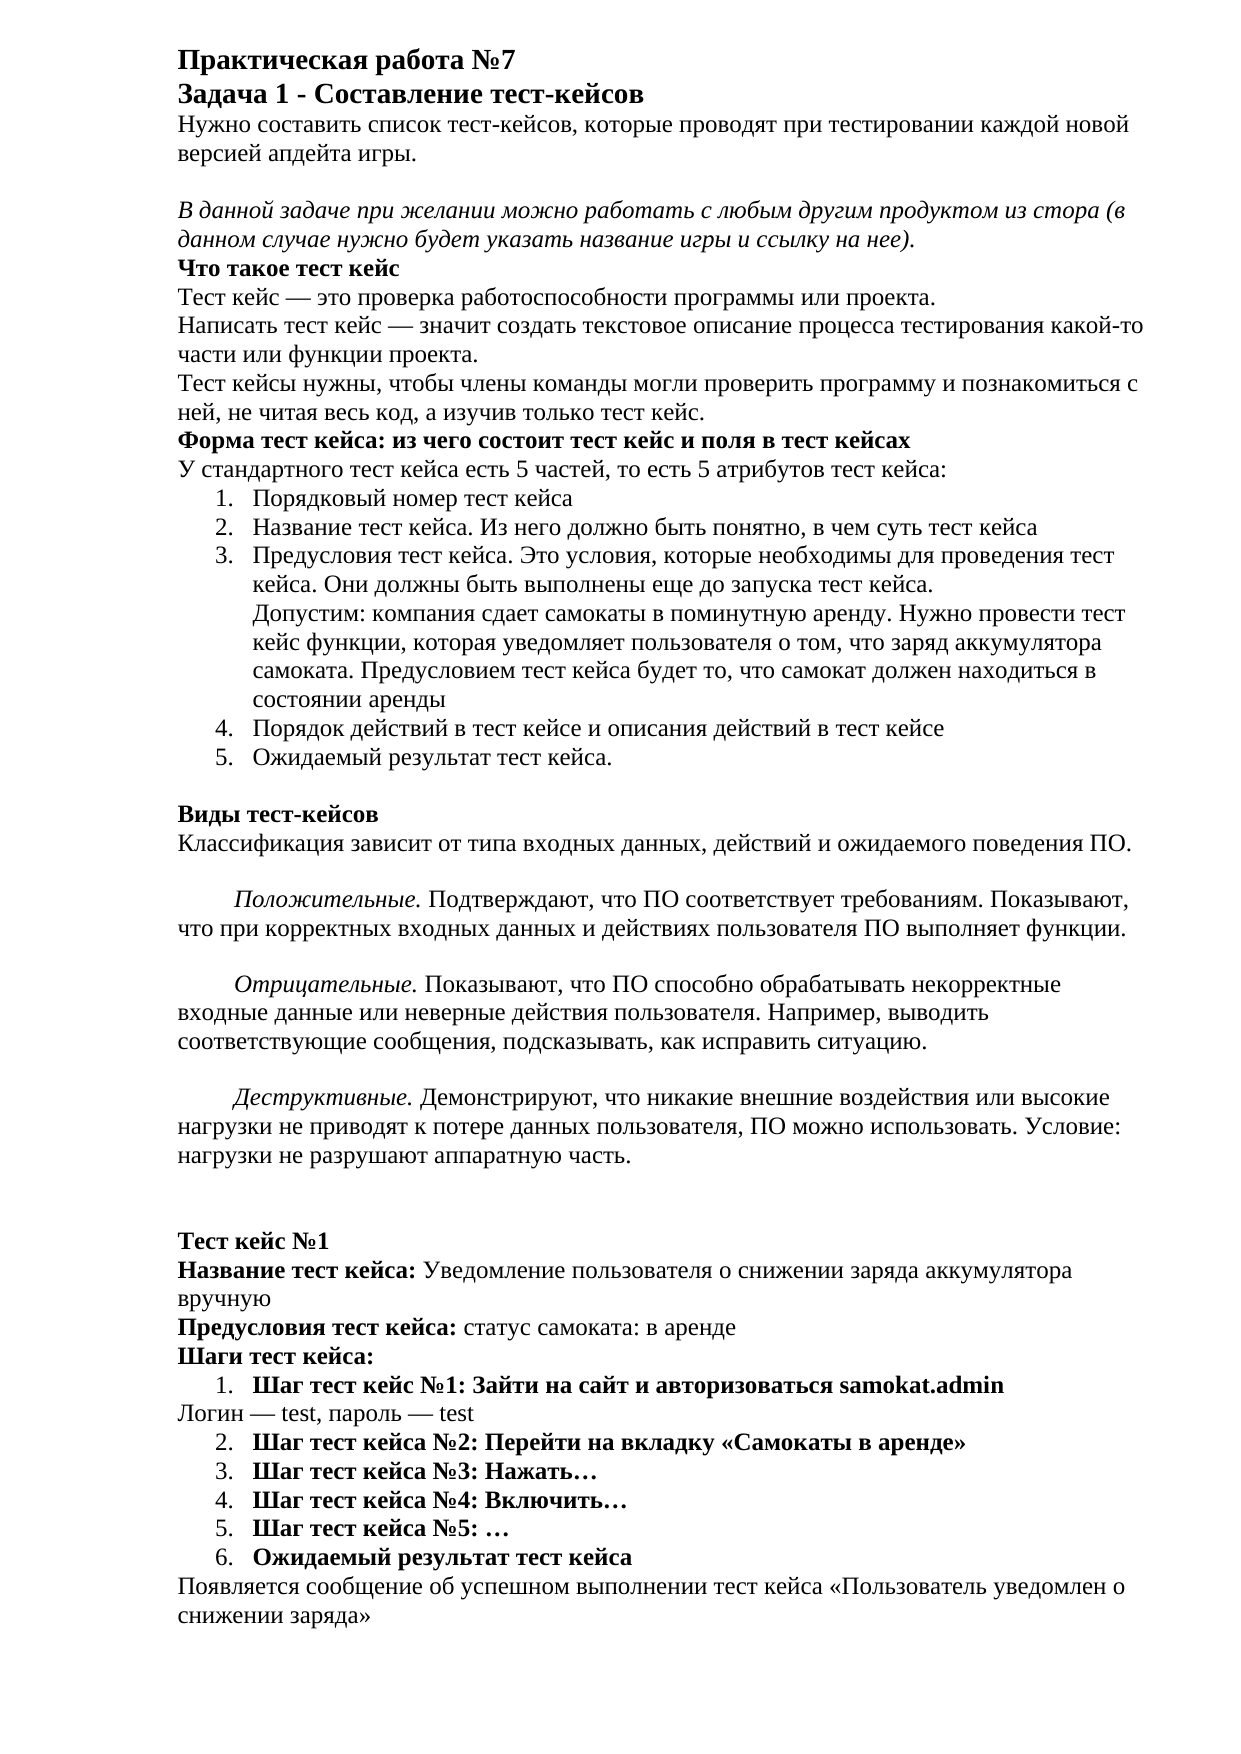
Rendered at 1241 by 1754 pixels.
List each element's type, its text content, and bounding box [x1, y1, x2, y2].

text Виды тест-кейсов [177, 799, 1152, 828]
list Ожидаемый результат тест кейса [215, 1542, 1152, 1571]
text В данной задаче при желании можно работать с любым другим продуктом из стора (в данном случае нужно будет указать название игры и ссылку на нее). [177, 196, 1152, 253]
list Порядковый номер тест кейса [215, 483, 1152, 512]
text У стандартного тест кейса есть 5 частей, то есть 5 атрибутов тест кейса: [177, 454, 1152, 483]
text Тест кейс — это проверка работоспособности программы или проекта. Написать тест кейс — значит создать текстовое описание процесса тестирования какой-то части или функции проекта. [177, 282, 1152, 368]
text Логин — test, пароль — test [177, 1398, 1152, 1427]
text Отрицательные. Показывают, что ПО способно обрабатывать некорректные входные данные или неверные действия пользователя. Например, выводить соответствующие сообщения, подсказывать, как исправить ситуацию. [177, 942, 1152, 1055]
list Шаг тест кейса №2: Перейти на вкладку «Самокаты в аренде» [215, 1427, 1152, 1456]
text Нужно составить список тест-кейсов, которые проводят при тестировании каждой новой версией апдейта игры. [177, 109, 1152, 167]
list Ожидаемый результат тест кейса. [215, 742, 1152, 771]
list Название тест кейса. Из него должно быть понятно, в чем суть тест кейса [215, 512, 1152, 541]
text Что такое тест кейс [177, 253, 1152, 282]
text Деструктивные. Демонстрируют, что никакие внешние воздействия или высокие нагрузки не приводят к потере данных пользователя, ПО можно использовать. Условие: нагрузки не разрушают аппаратную часть. [177, 1055, 1152, 1168]
text Тест кейс №1 Название тест кейса: Уведомление пользователя о снижении заряда аккумулятора вручную Предусловия тест кейса: статус самоката: в аренде Шаги тест кейса: [177, 1226, 1152, 1370]
text Тест кейсы нужны, чтобы члены команды могли проверить программу и познакомиться с ней, не читая весь код, а изучив только тест кейс. [177, 368, 1152, 426]
text Классификация зависит от типа входных данных, действий и ожидаемого поведения ПО. [177, 828, 1152, 857]
list Шаг тест кейс №1: Зайти на сайт и авторизоваться samokat.admin [215, 1370, 1152, 1398]
list Шаг тест кейса №3: Нажать… [215, 1456, 1152, 1485]
text Практическая работа №7 [177, 42, 1152, 76]
text Появляется сообщение об успешном выполнении тест кейса «Пользователь уведомлен о снижении заряда» [177, 1571, 1152, 1628]
list Шаг тест кейса №5: … [215, 1513, 1152, 1542]
list Шаг тест кейса №4: Включить… [215, 1485, 1152, 1513]
text Положительные. Подтверждают, что ПО соответствует требованиям. Показывают, что при корректных входных данных и действиях пользователя ПО выполняет функции. [177, 857, 1152, 942]
list Порядок действий в тест кейсе и описания действий в тест кейсе [215, 713, 1152, 742]
text Форма тест кейса: из чего состоит тест кейс и поля в тест кейсах [177, 426, 1152, 454]
text Задача 1 - Составление тест-кейсов [177, 76, 1152, 109]
list Предусловия тест кейса. Это условия, которые необходимы для проведения тест кейса. Они должны быть выполнены еще до запуска тест кейса. Допустим: компания сдает самокаты в поминутную аренду. Нужно провести тест кейс функции, которая уведомляет пользователя о том, что заряд аккумулятора самоката. Предусловием тест кейса будет то, что самокат должен находиться в состоянии аренды [215, 541, 1152, 713]
